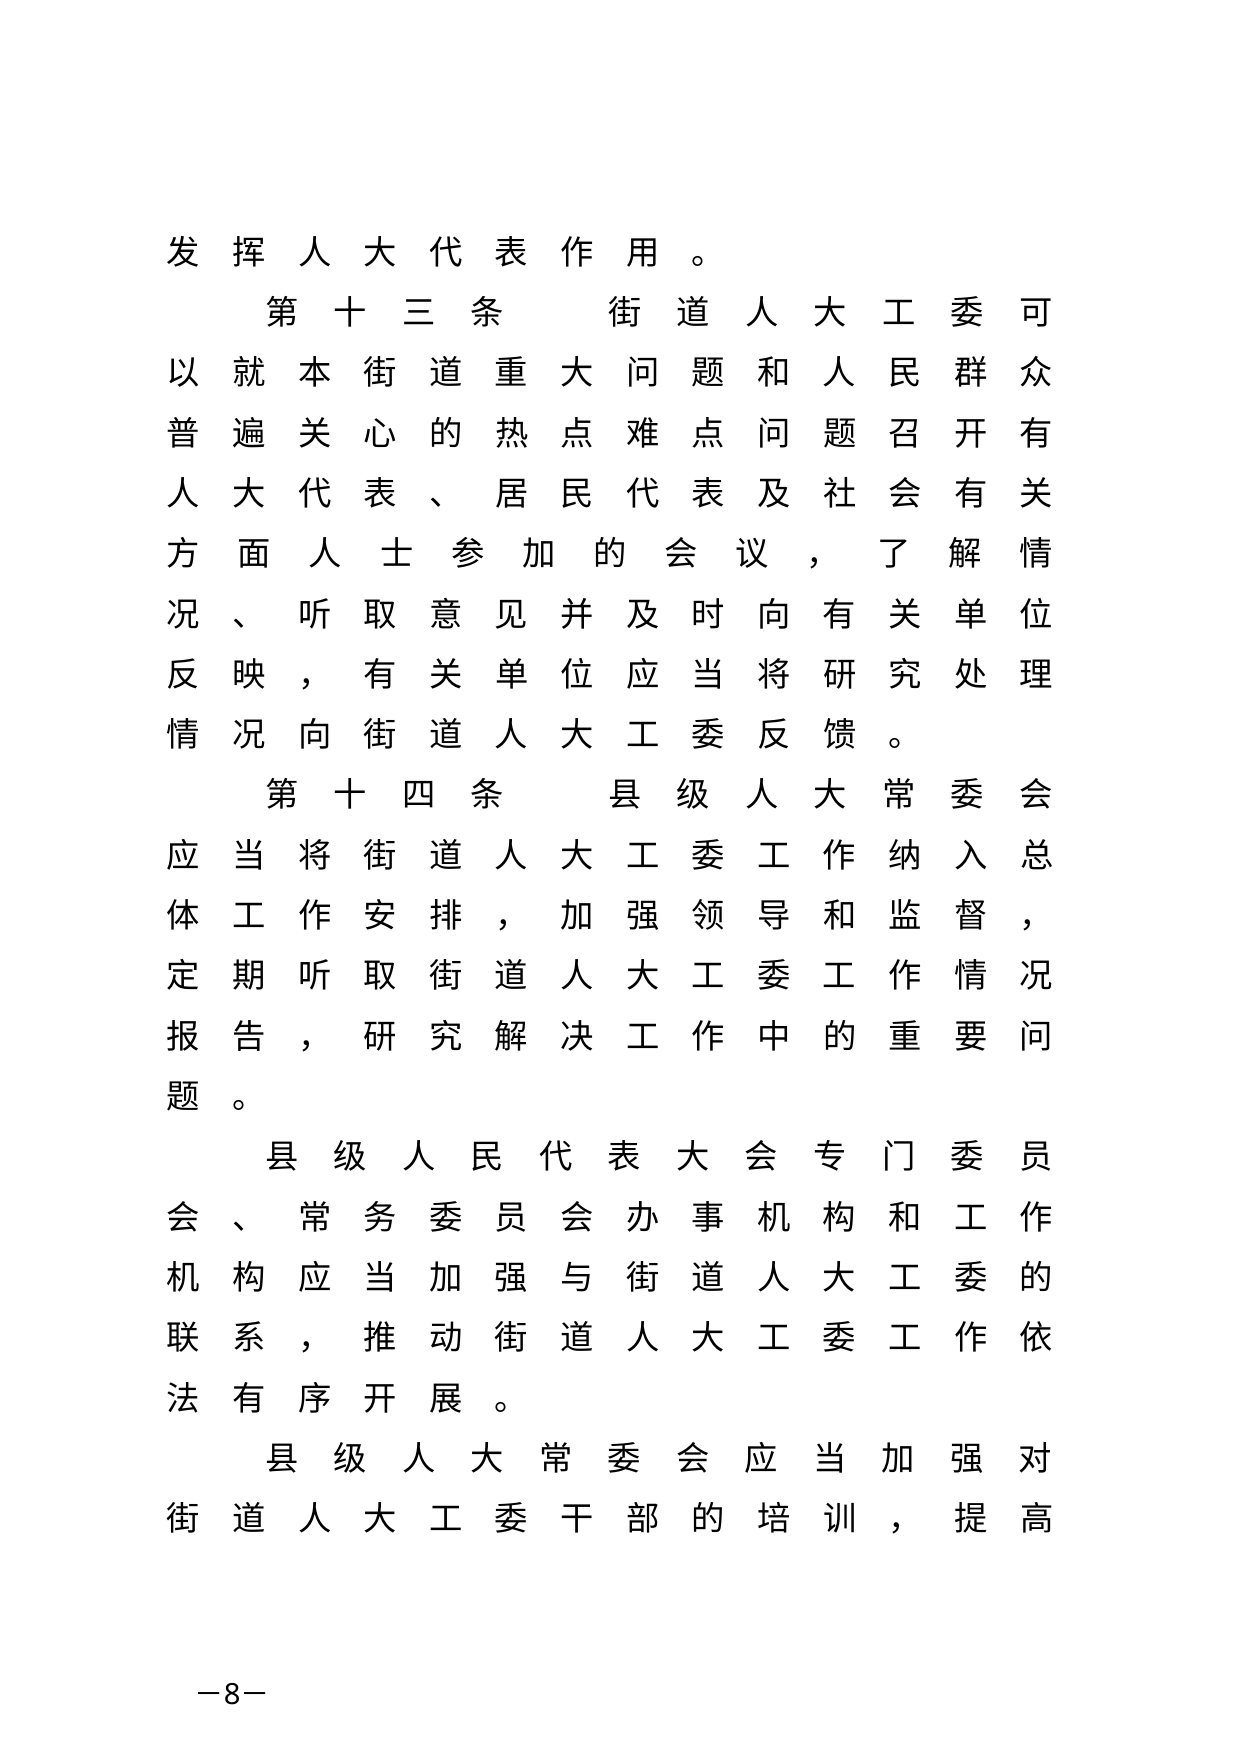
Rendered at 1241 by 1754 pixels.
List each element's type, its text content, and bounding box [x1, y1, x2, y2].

text 第十四条 县级人大常委会应当将街道人大工委工作纳入总体工作安排，加强领导和监督，定期听取街道人大工委工作情况报告，研究解决工作中的重要问题。 [167, 762, 1085, 1124]
text 县级人民代表大会专门委员会、常务委员会办事机构和工作机构应当加强与街道人大工委的联系，推动街道人大工委工作依法有序开展。 [167, 1124, 1085, 1426]
text 第十三条 街道人大工委可以就本街道重大问题和人民群众普遍关心的热点难点问题召开有人大代表、居民代表及社会有关方面人士参加的会议，了解情况、听取意见并及时向有关单位反映，有关单位应当将研究处理情况向街道人大工委反馈。 [167, 280, 1085, 762]
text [167, 1426, 1085, 1546]
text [167, 219, 1085, 280]
